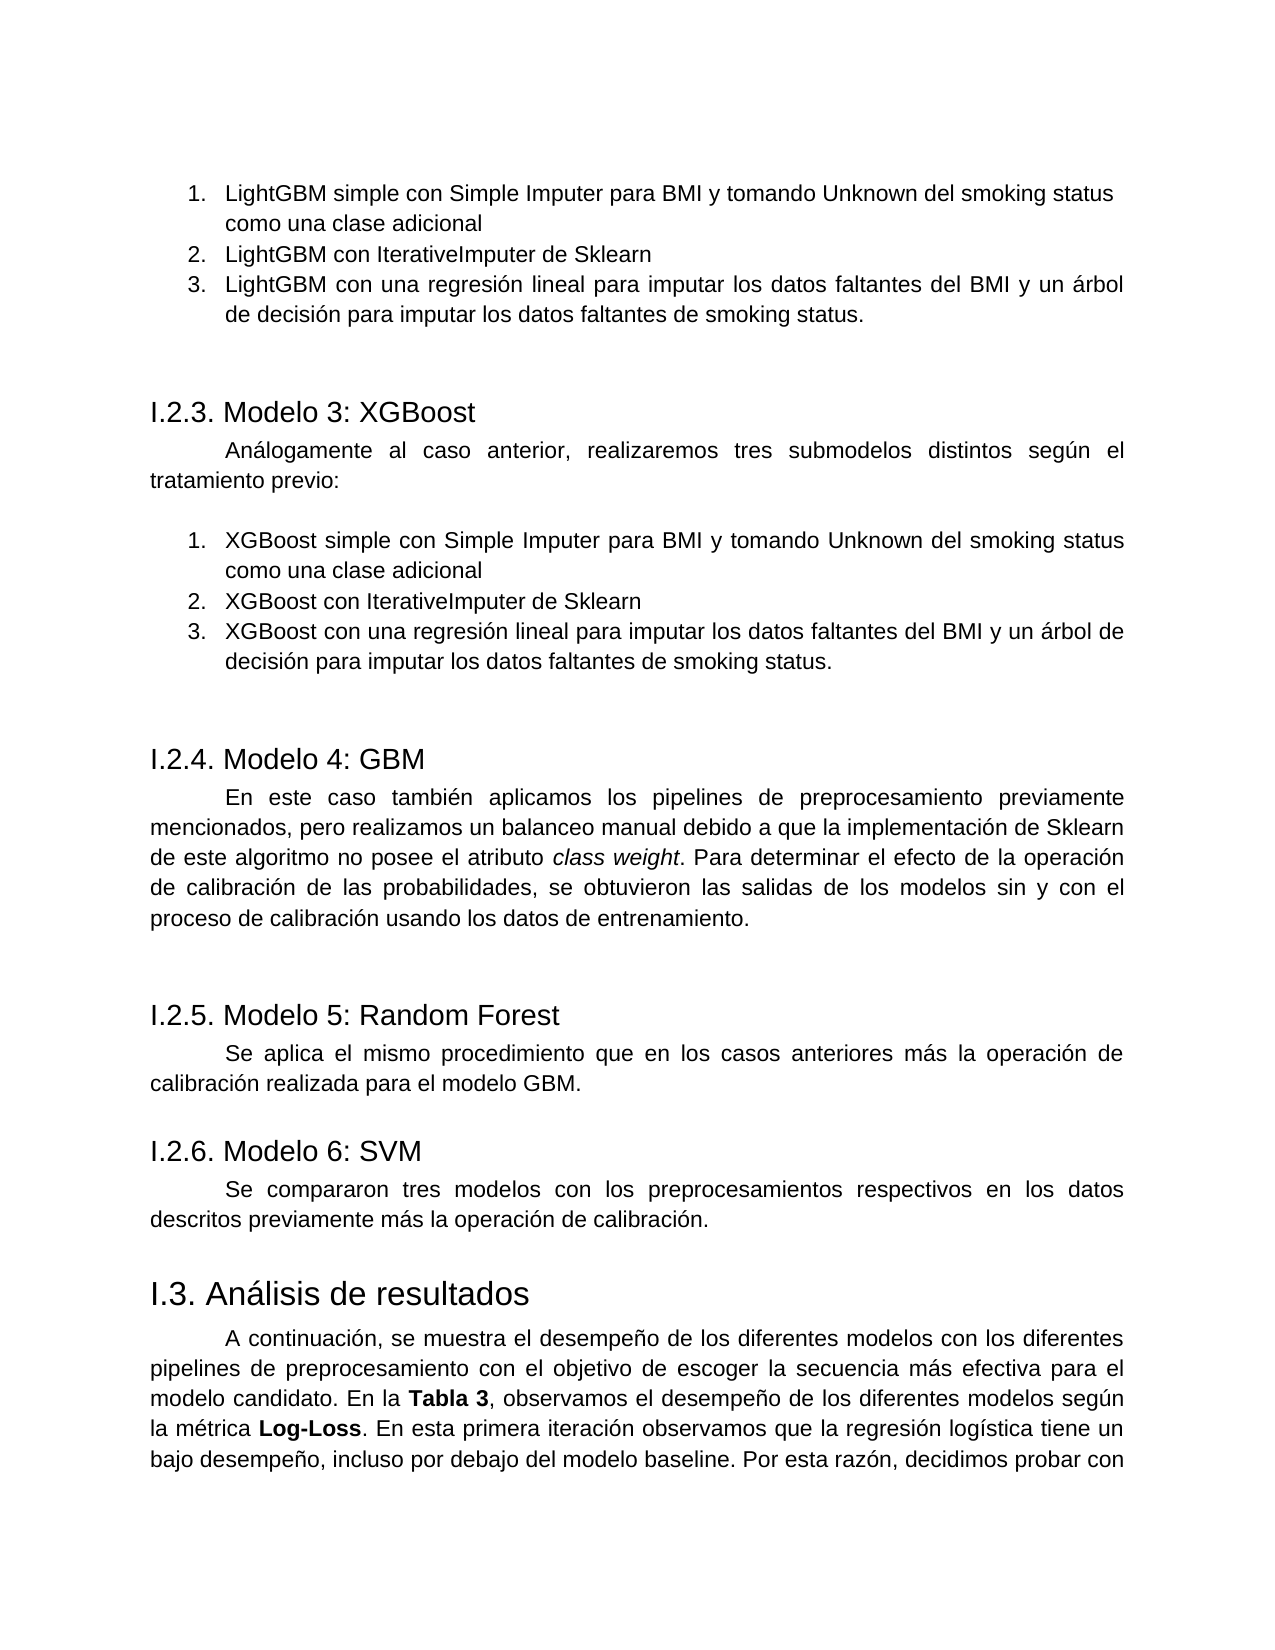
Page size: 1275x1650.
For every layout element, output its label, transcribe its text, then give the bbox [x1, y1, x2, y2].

list XGBoost con una regresión lineal para imputar los datos faltantes del BMI y un árbol de decisión para imputar los datos faltantes de smoking status. [187, 618, 1125, 674]
subtitle I.2.6. Modelo 6: SVM [150, 1134, 1125, 1167]
text Se aplica el mismo procedimiento que en los casos anteriores más la operación de calibración realizada para el modelo GBM. [150, 1040, 1125, 1097]
subtitle I.2.4. Modelo 4: GBM [150, 742, 1125, 775]
list LightGBM simple con Simple Imputer para BMI y tomando Unknown del smoking status como una clase adicional [187, 180, 1125, 237]
list LightGBM con IterativeImputer de Sklearn [187, 241, 1125, 267]
list XGBoost con IterativeImputer de Sklearn [187, 588, 1125, 614]
subtitle I.2.3. Modelo 3: XGBoost [150, 395, 1125, 428]
list LightGBM con una regresión lineal para imputar los datos faltantes del BMI y un árbol de decisión para imputar los datos faltantes de smoking status. [187, 271, 1125, 327]
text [150, 1325, 1125, 1472]
subtitle I.2.5. Modelo 5: Random Forest [150, 998, 1125, 1032]
list XGBoost simple con Simple Imputer para BMI y tomando Unknown del smoking status como una clase adicional [187, 527, 1125, 584]
subtitle I.3. Análisis de resultados [150, 1274, 1125, 1312]
text Análogamente al caso anterior, realizaremos tres submodelos distintos según el tratamiento previo: [150, 437, 1125, 493]
text Se compararon tres modelos con los preprocesamientos respectivos en los datos descritos previamente más la operación de calibración. [150, 1176, 1125, 1232]
text En este caso también aplicamos los pipelines de preprocesamiento previamente mencionados, pero realizamos un balanceo manual debido a que la implementación de Sklearn de este algoritmo no posee el atributo class weight. Para determinar el efecto de la operación de calibración de las probabilidades, se obtuvieron las salidas de los modelos sin y con el proceso de calibración usando los datos de entrenamiento. [150, 784, 1125, 931]
